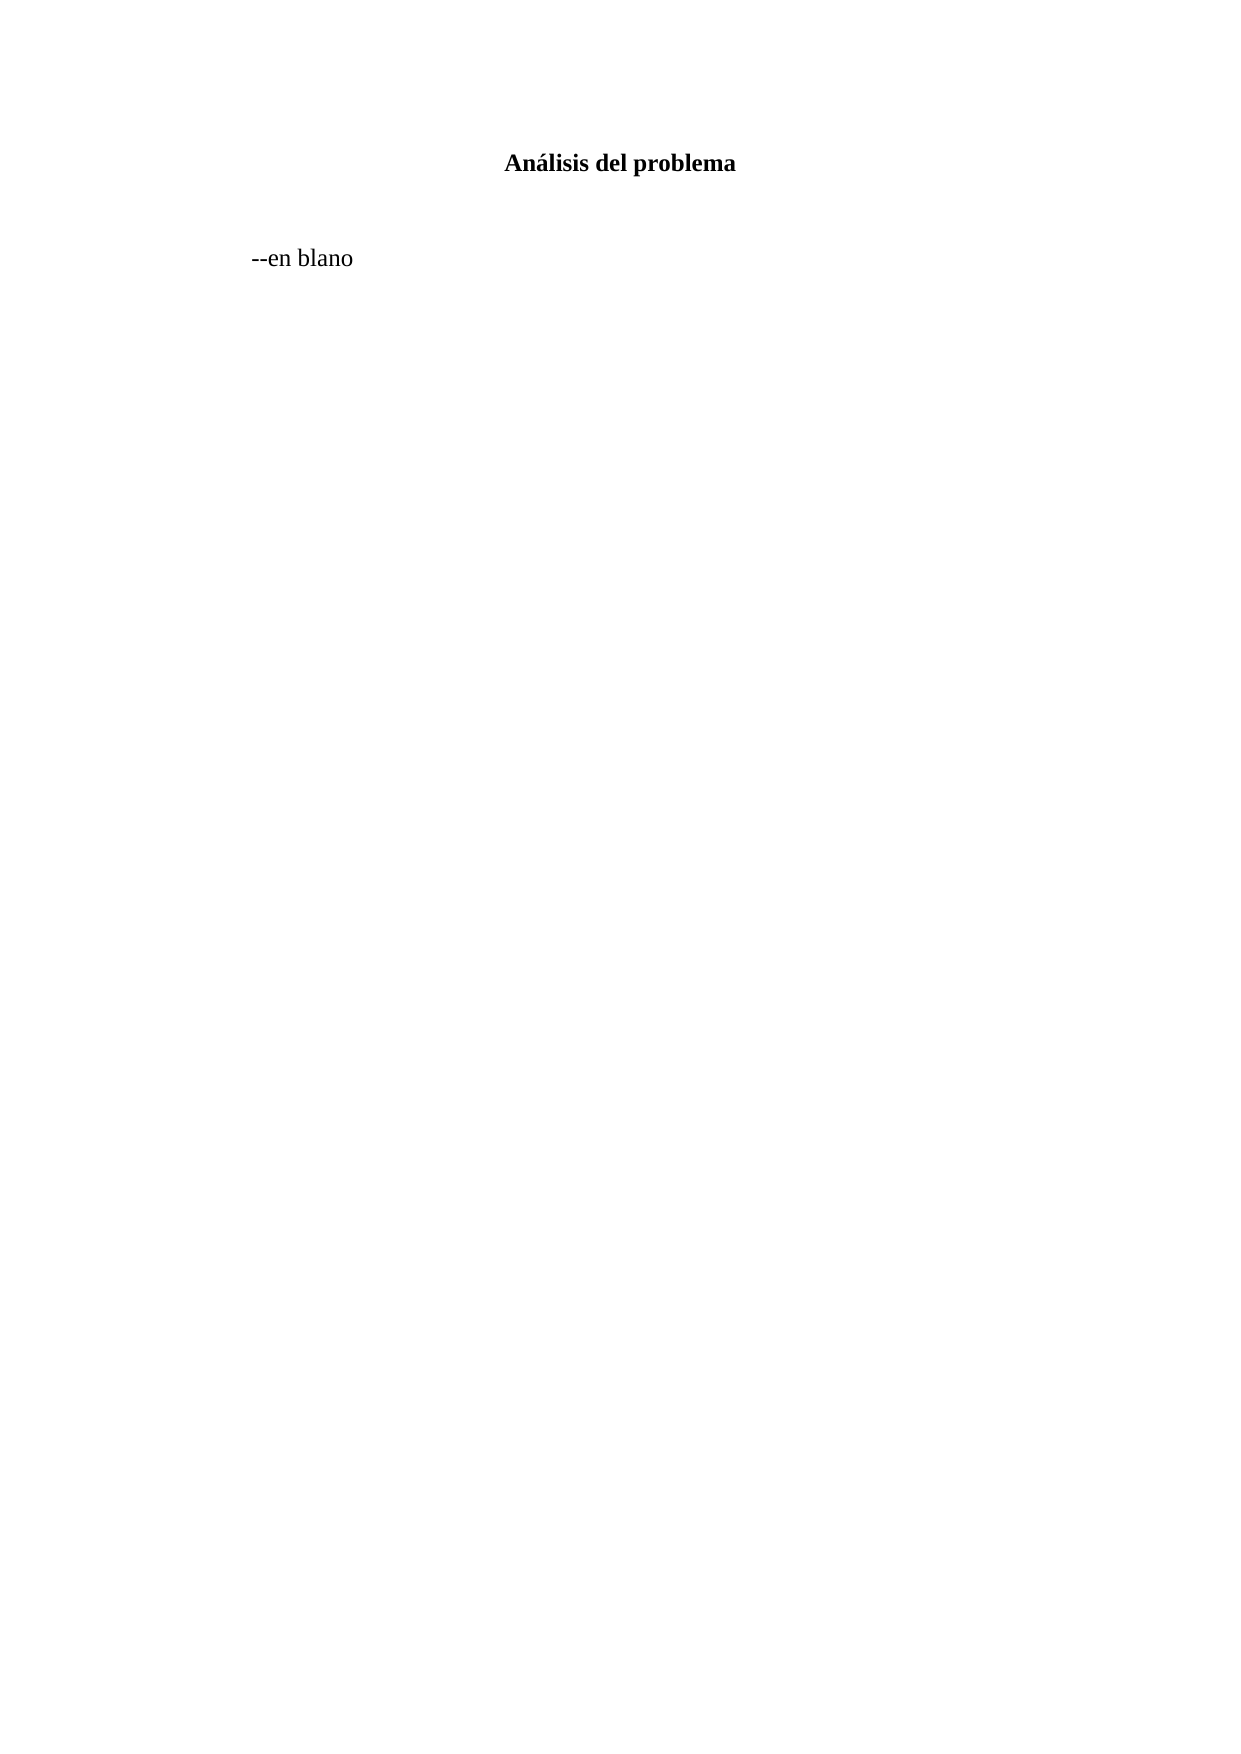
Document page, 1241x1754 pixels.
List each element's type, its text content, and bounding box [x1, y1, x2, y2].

text --en blano [177, 243, 1063, 272]
text Análisis del problema [177, 148, 1063, 176]
